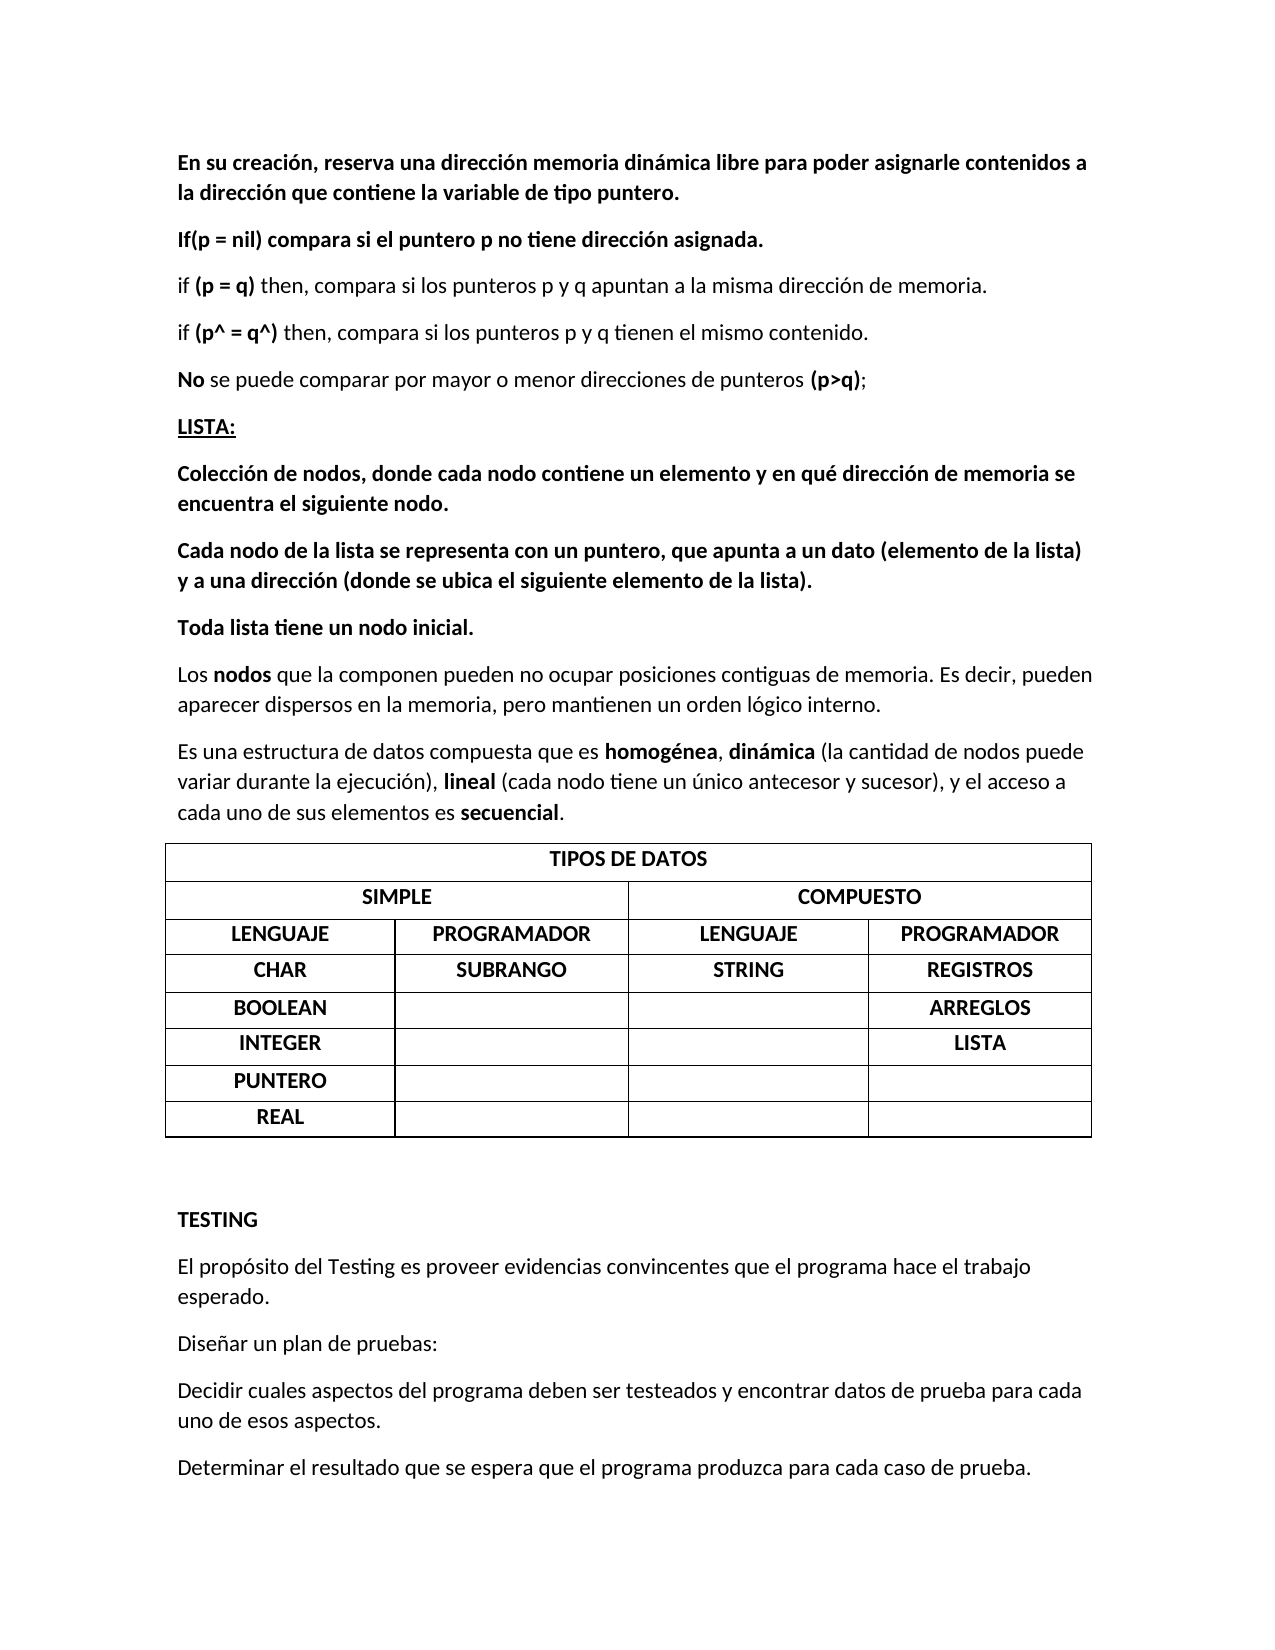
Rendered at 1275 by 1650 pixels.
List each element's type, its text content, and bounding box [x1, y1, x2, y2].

table_cell SIMPLE [166, 882, 628, 918]
table_cell REGISTROS [869, 955, 1091, 992]
text if (p^ = q^) then, compara si los punteros p y q tienen el mismo contenido. [177, 318, 1098, 346]
table_cell [396, 1066, 628, 1101]
table_cell [629, 1029, 868, 1065]
table_cell INTEGER [166, 1029, 394, 1065]
text Colección de nodos, donde cada nodo contiene un elemento y en qué dirección de memoria se encuentra el siguiente nodo. [177, 459, 1098, 517]
table_header TIPOS DE DATOS [166, 844, 1091, 881]
table_cell [629, 993, 868, 1027]
text En su creación, reserva una dirección memoria dinámica libre para poder asignarle contenidos a la dirección que contiene la variable de tipo puntero. [177, 148, 1098, 206]
table_cell [629, 1066, 868, 1101]
text LISTA: [177, 412, 1098, 440]
text TESTING [177, 1205, 1098, 1233]
table_cell PROGRAMADOR [869, 920, 1091, 954]
text Los nodos que la componen pueden no ocupar posiciones contiguas de memoria. Es decir, pueden aparecer dispersos en la memoria, pero mantienen un orden lógico interno. [177, 660, 1098, 718]
text Diseñar un plan de pruebas: [177, 1329, 1098, 1357]
table_cell [396, 1029, 628, 1065]
table_cell CHAR [166, 955, 394, 992]
table_cell [396, 1102, 628, 1136]
text Decidir cuales aspectos del programa deben ser testeados y encontrar datos de prueba para cada uno de esos aspectos. [177, 1376, 1098, 1434]
table_cell [869, 1066, 1091, 1101]
text No se puede comparar por mayor o menor direcciones de punteros (p>q); [177, 365, 1098, 393]
text Es una estructura de datos compuesta que es homogénea, dinámica (la cantidad de nodos puede variar durante la ejecución), lineal (cada nodo tiene un único antecesor y sucesor), y el acceso a cada uno de sus elementos es secuencial. [177, 737, 1098, 826]
table_cell COMPUESTO [629, 882, 1091, 918]
table_cell SUBRANGO [396, 955, 628, 992]
table_cell STRING [629, 955, 868, 992]
table_cell BOOLEAN [166, 993, 394, 1027]
table_cell ARREGLOS [869, 993, 1091, 1027]
text If(p = nil) compara si el puntero p no tiene dirección asignada. [177, 225, 1098, 253]
table_cell PROGRAMADOR [396, 920, 628, 954]
table_cell LISTA [869, 1029, 1091, 1065]
text Cada nodo de la lista se representa con un puntero, que apunta a un dato (elemento de la lista) y a una dirección (donde se ubica el siguiente elemento de la lista). [177, 536, 1098, 594]
table_cell LENGUAJE [166, 920, 394, 954]
table_cell LENGUAJE [629, 920, 868, 954]
table_cell [629, 1102, 868, 1136]
text Determinar el resultado que se espera que el programa produzca para cada caso de prueba. [177, 1453, 1098, 1481]
table_cell PUNTERO [166, 1066, 394, 1101]
text if (p = q) then, compara si los punteros p y q apuntan a la misma dirección de memoria. [177, 272, 1098, 299]
text Toda lista tiene un nodo inicial. [177, 613, 1098, 641]
text El propósito del Testing es proveer evidencias convincentes que el programa hace el trabajo esperado. [177, 1252, 1098, 1310]
table_cell REAL [166, 1102, 394, 1136]
table_cell [869, 1102, 1091, 1136]
table_cell [396, 993, 628, 1027]
